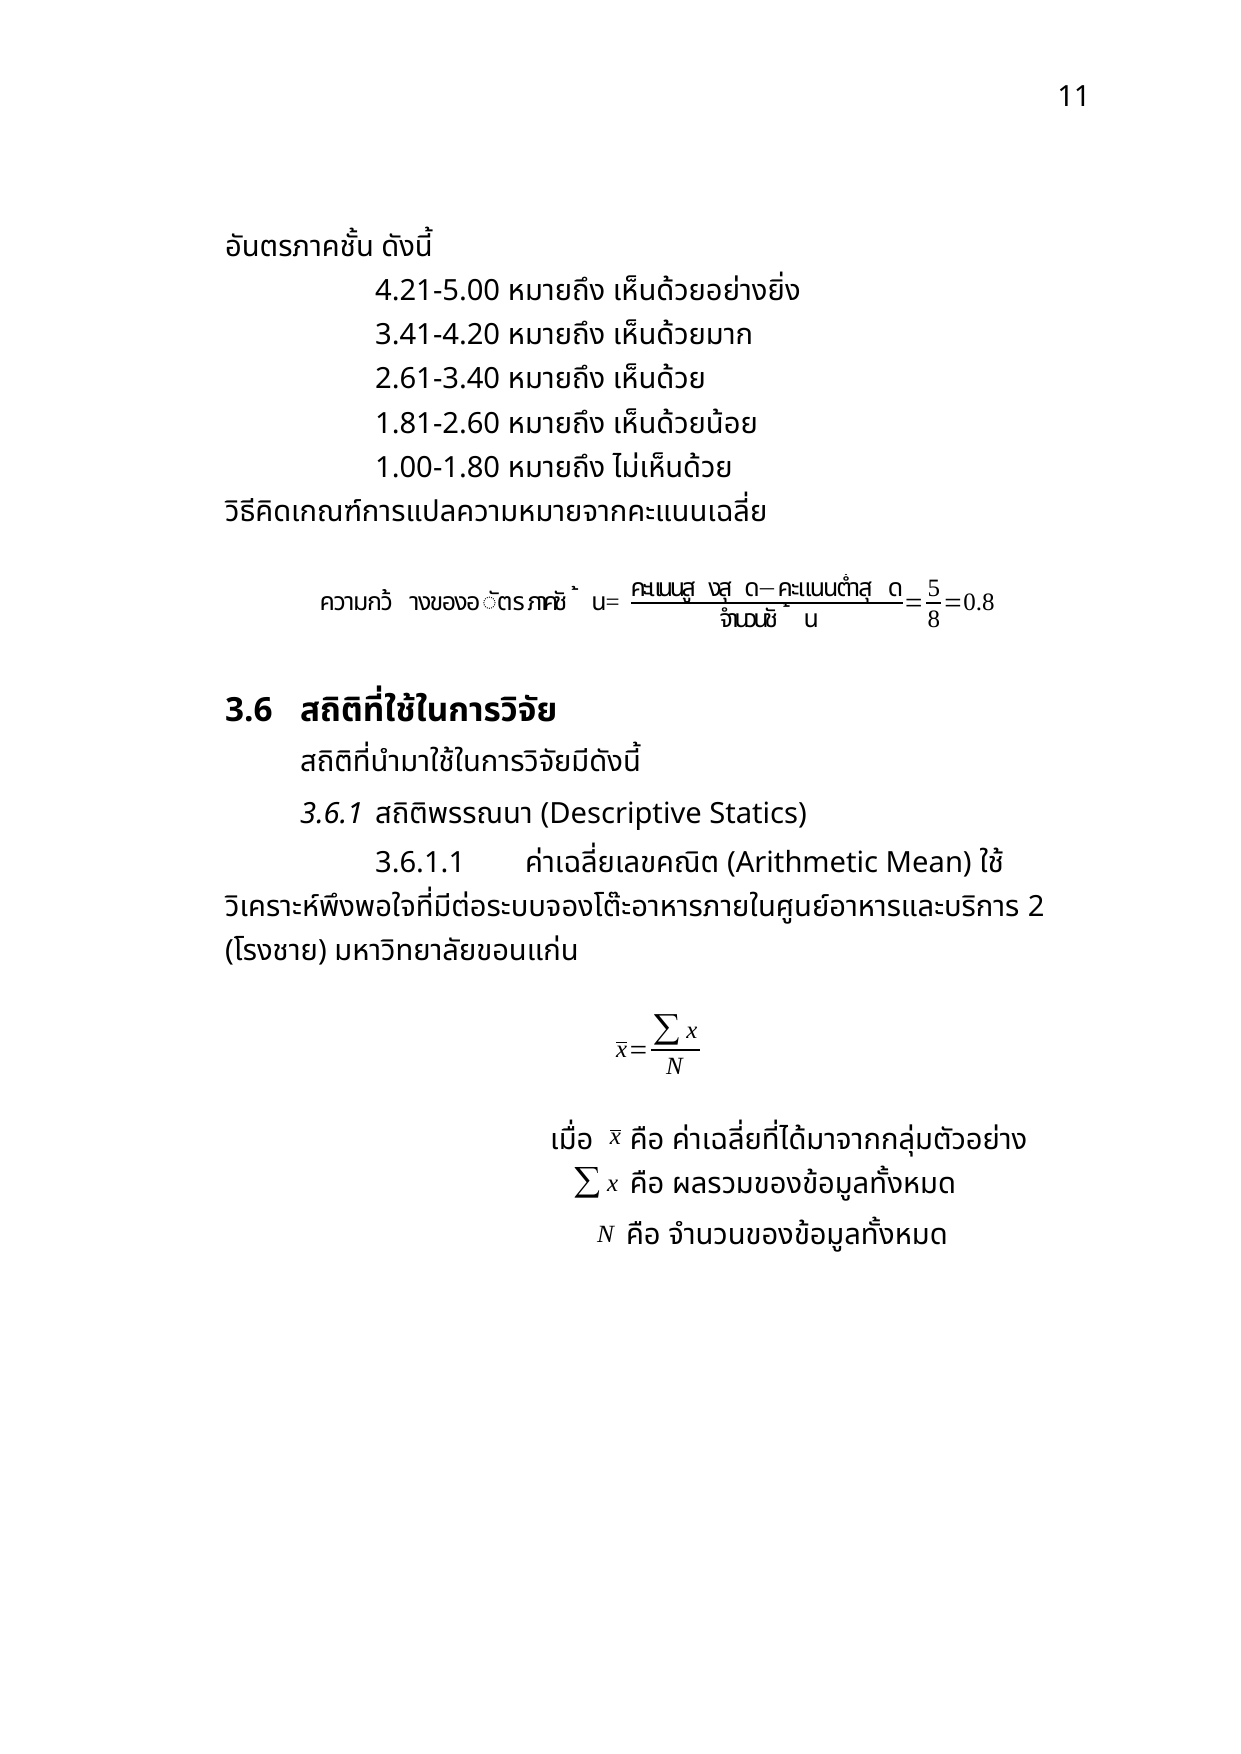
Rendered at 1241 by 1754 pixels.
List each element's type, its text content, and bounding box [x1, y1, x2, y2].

text 1.00-1.80 หมายถึง ไม่เห็นด้วย [225, 446, 1090, 490]
text 3.41-4.20 หมายถึง เห็นด้วยมาก [225, 313, 1090, 358]
text คือ ผลรวมของข้อมูลทั้งหมด [225, 1163, 1090, 1214]
text สถิติที่นำมาใช้ในการวิจัยมีดังนี้ [225, 740, 1090, 784]
text อันตรภาคชั้น ดังนี้ [225, 225, 1090, 269]
text 1.81-2.60 หมายถึง เห็นด้วยน้อย [225, 402, 1090, 446]
subtitle 3.6 สถิติที่ใช้ในการวิจัย [225, 685, 1090, 736]
text วิธีคิดเกณฑ์การแปลความหมายจากคะแนนเฉลี่ย [225, 490, 1090, 534]
text 2.61-3.40 หมายถึง เห็นด้วย [225, 358, 1090, 402]
text เมื่อ คือ ค่าเฉลี่ยที่ได้มาจากกลุ่มตัวอย่าง [225, 1119, 1090, 1163]
text 3.6.1.1 ค่าเฉลี่ยเลขคณิต (Arithmetic Mean) ใช้วิเคราะห์พึงพอใจที่มีต่อระบบจองโต๊ะอาหารภายในศูนย์อาหารและบริการ 2 (โรงชาย) มหาวิทยาลัยขอนแก่น [225, 841, 1090, 974]
text คือ จํานวนของข้อมูลทั้งหมด [225, 1214, 1090, 1265]
text 4.21-5.00 หมายถึง เห็นด้วยอย่างยิ่ง [225, 269, 1090, 313]
subtitle 3.6.1 สถิติพรรณนา (Descriptive Statics) [225, 792, 1090, 837]
